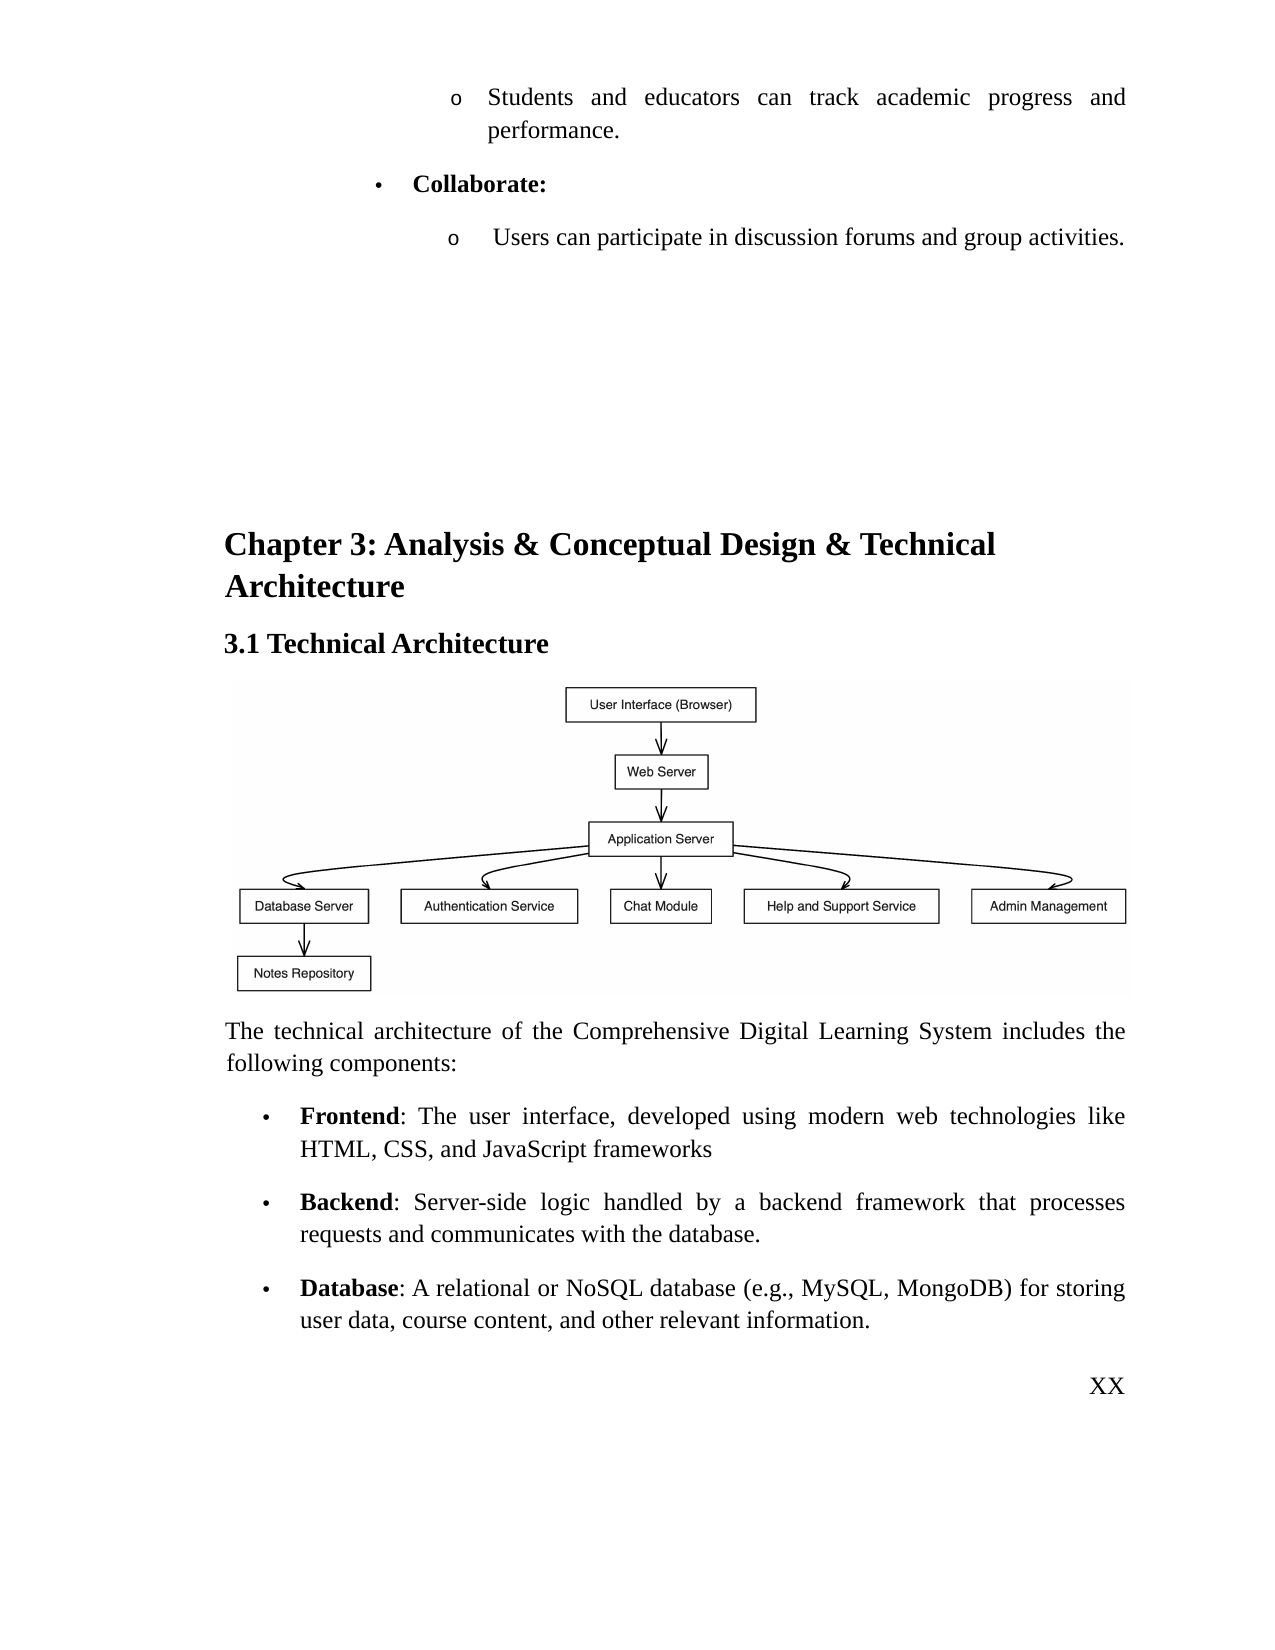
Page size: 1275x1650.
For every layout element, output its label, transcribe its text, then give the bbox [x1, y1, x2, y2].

list Collaborate: [375, 169, 1131, 198]
list Backend: Server-side logic handled by a backend framework that processes requests and communicates with the database. [262, 1187, 1127, 1248]
text o Students and educators can track academic progress and performance. [450, 82, 1127, 144]
picture [231, 681, 1132, 997]
subtitle Chapter 3: Analysis & Conceptual Design & Technical Architecture [223, 524, 1126, 605]
list Frontend: The user interface, developed using modern web technologies like HTML, CSS, and JavaScript frameworks [262, 1101, 1127, 1162]
subtitle 3.1 Technical Architecture [223, 626, 1126, 660]
list Database: A relational or NoSQL database (e.g., MySQL, MongoDB) for storing user data, course content, and other relevant information. [262, 1273, 1127, 1334]
text The technical architecture of the Comprehensive Digital Learning System includes the following components: [225, 1016, 1127, 1077]
text o Users can participate in discussion forums and group activities. [224, 222, 1131, 252]
